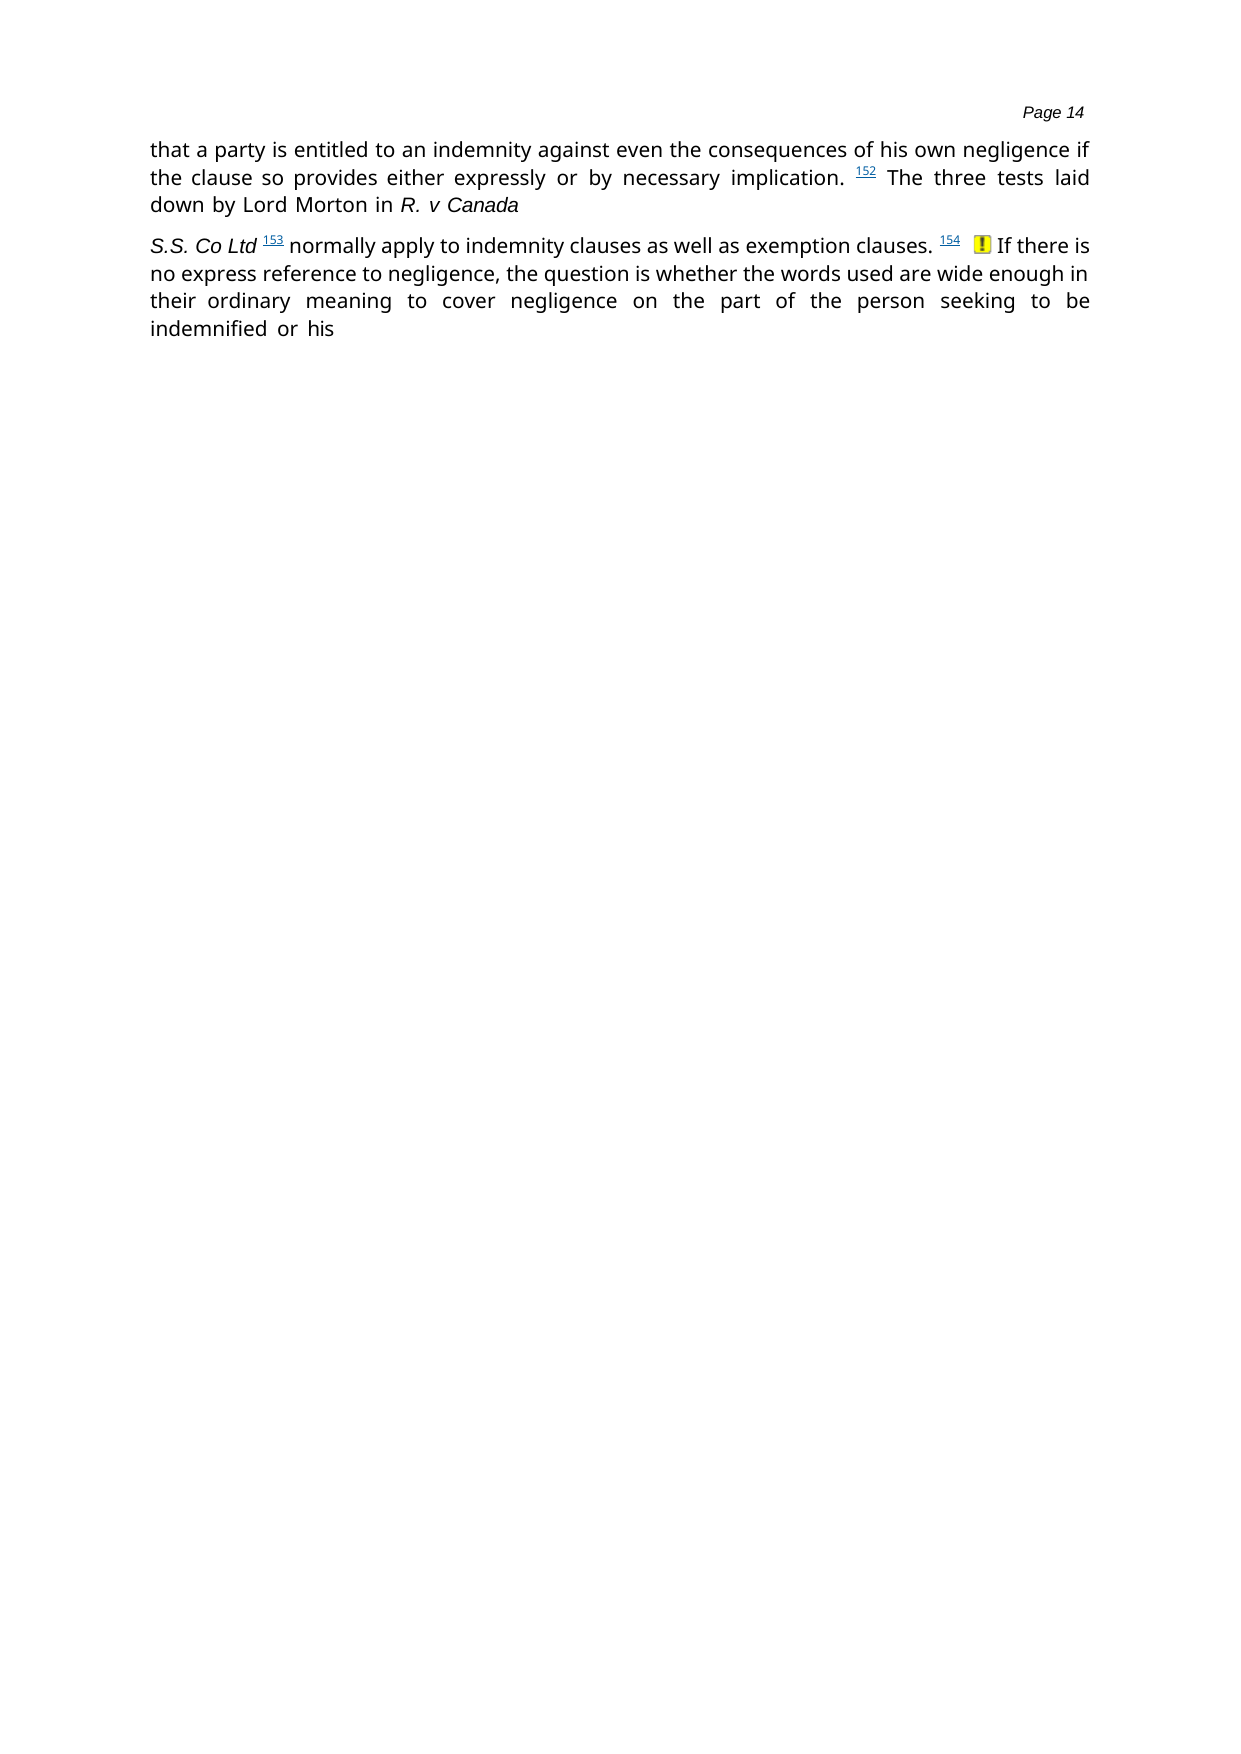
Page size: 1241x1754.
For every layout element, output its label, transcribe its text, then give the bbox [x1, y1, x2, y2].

picture [973, 235, 992, 254]
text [150, 135, 1090, 219]
text S.S. Co Ltd 153 normally apply to indemnity clauses as well as exemption clauses. 154 If there is no express reference to negligence, the question is whether the words used are wide enough in their ordinary meaning to cover negligence on the part of the person seeking to be indemnified or his [150, 231, 1090, 343]
